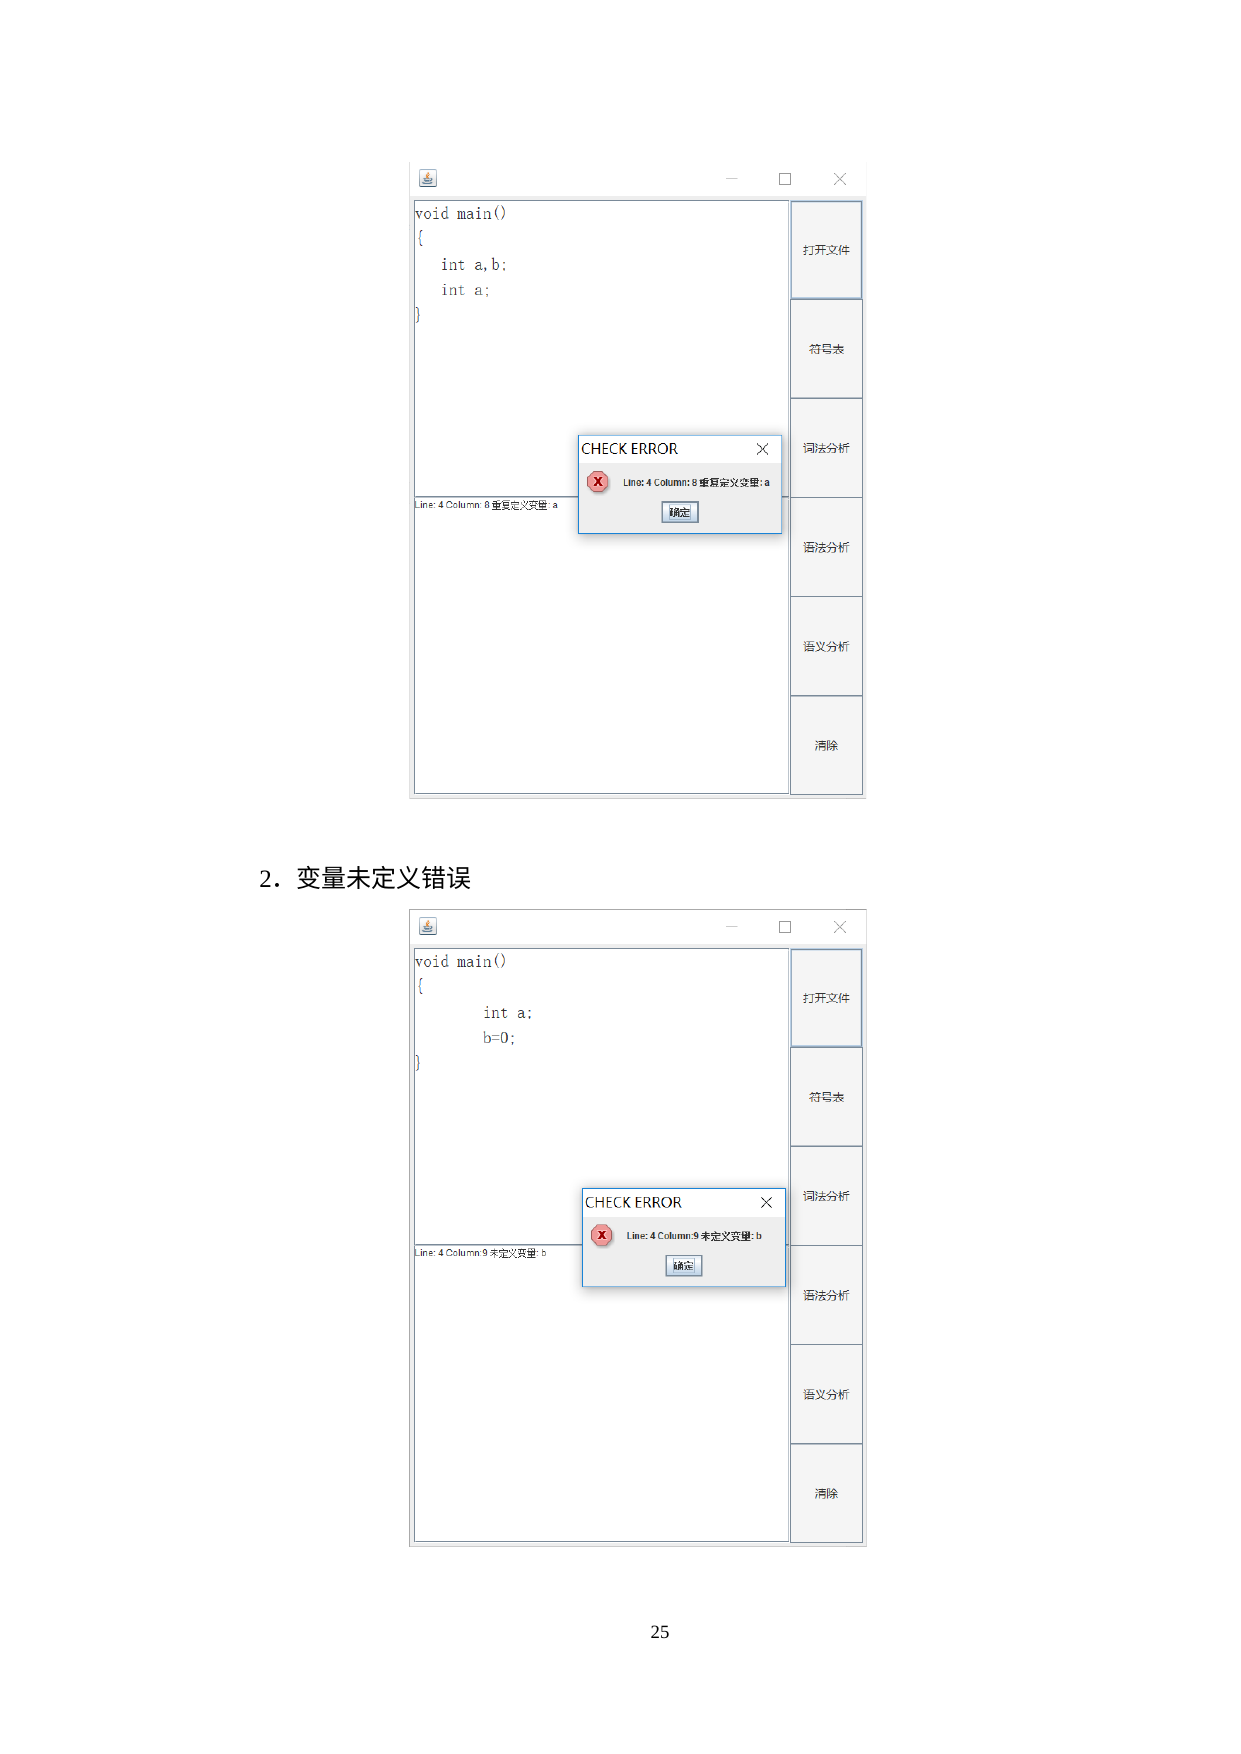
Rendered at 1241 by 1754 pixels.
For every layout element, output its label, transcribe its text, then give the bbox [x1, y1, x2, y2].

picture [409, 162, 867, 799]
text 2．变量未定义错误 [259, 844, 1110, 909]
picture [409, 909, 867, 1547]
